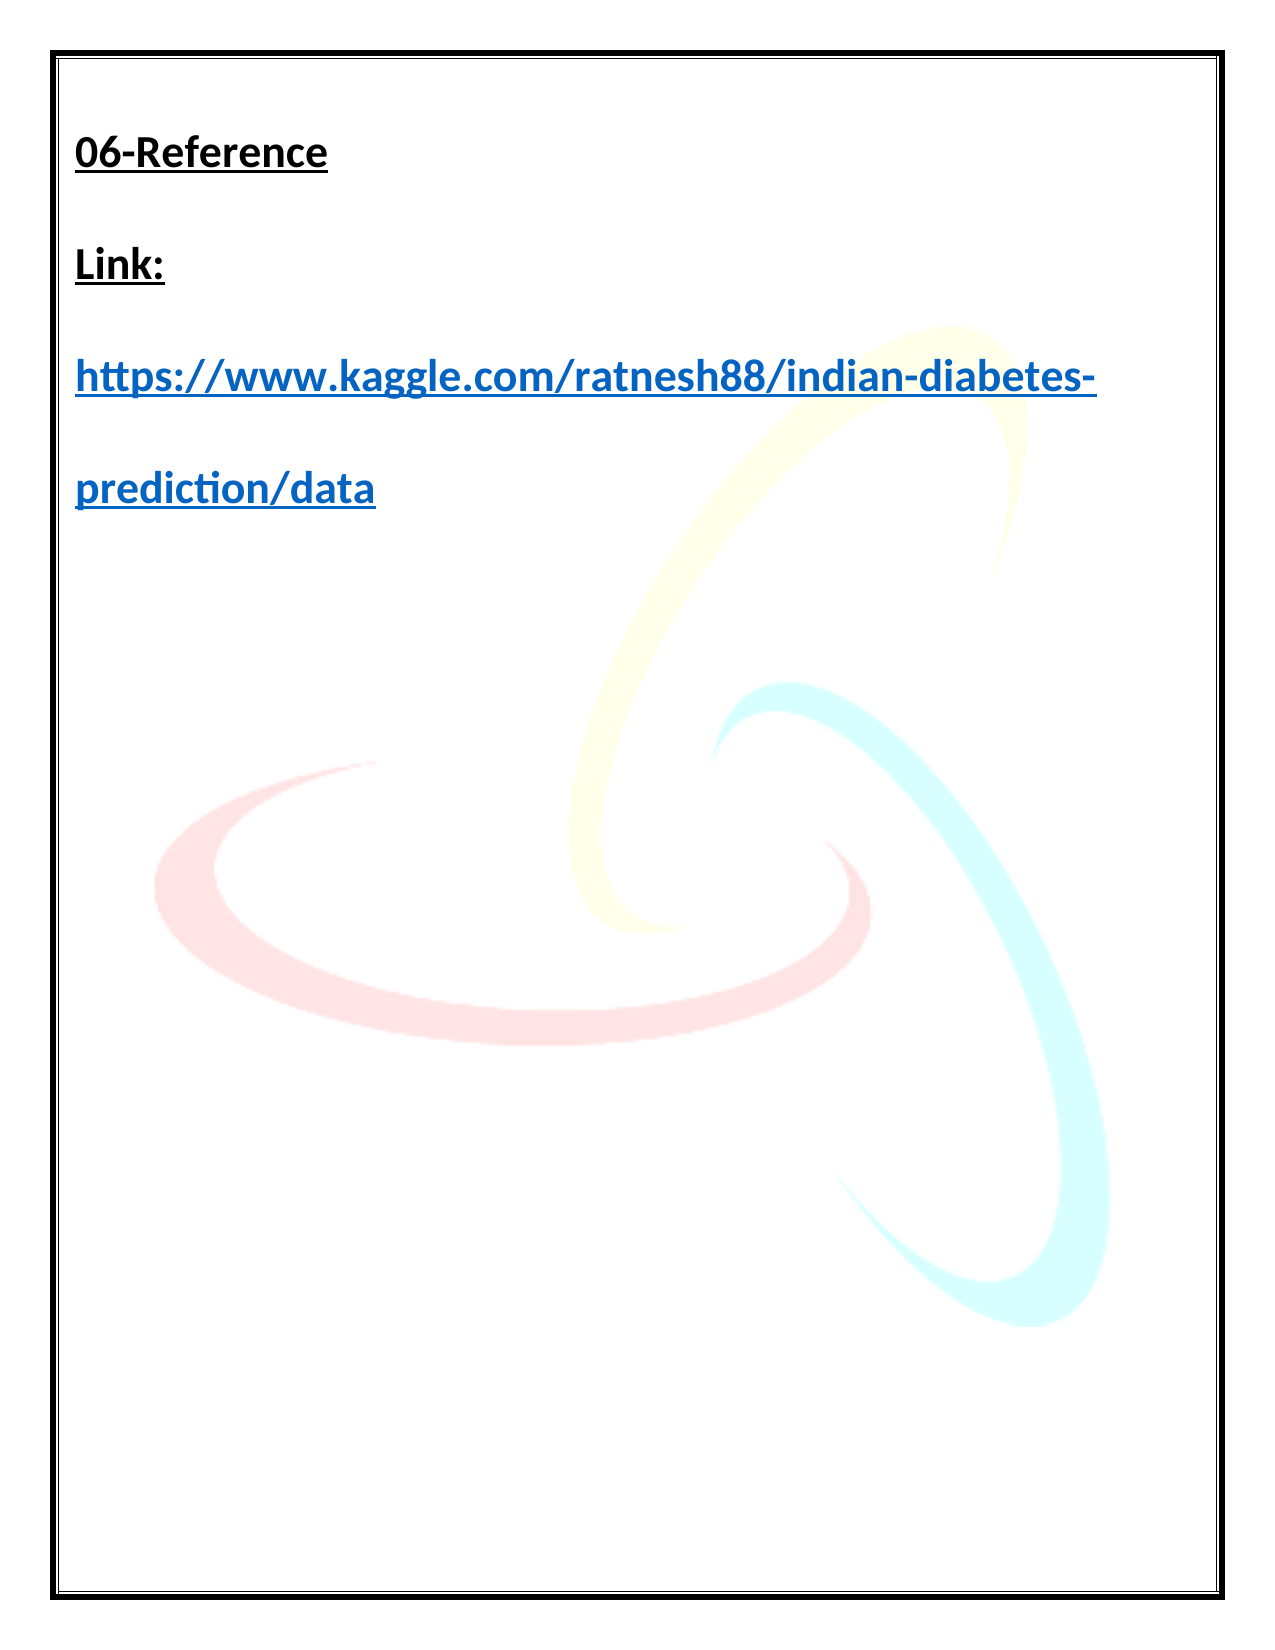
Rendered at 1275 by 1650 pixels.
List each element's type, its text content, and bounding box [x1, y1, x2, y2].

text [75, 123, 1200, 179]
text https://www.kaggle.com/ratnesh88/indian-diabetes-prediction/data [75, 347, 1200, 514]
text Link: [75, 235, 1200, 291]
